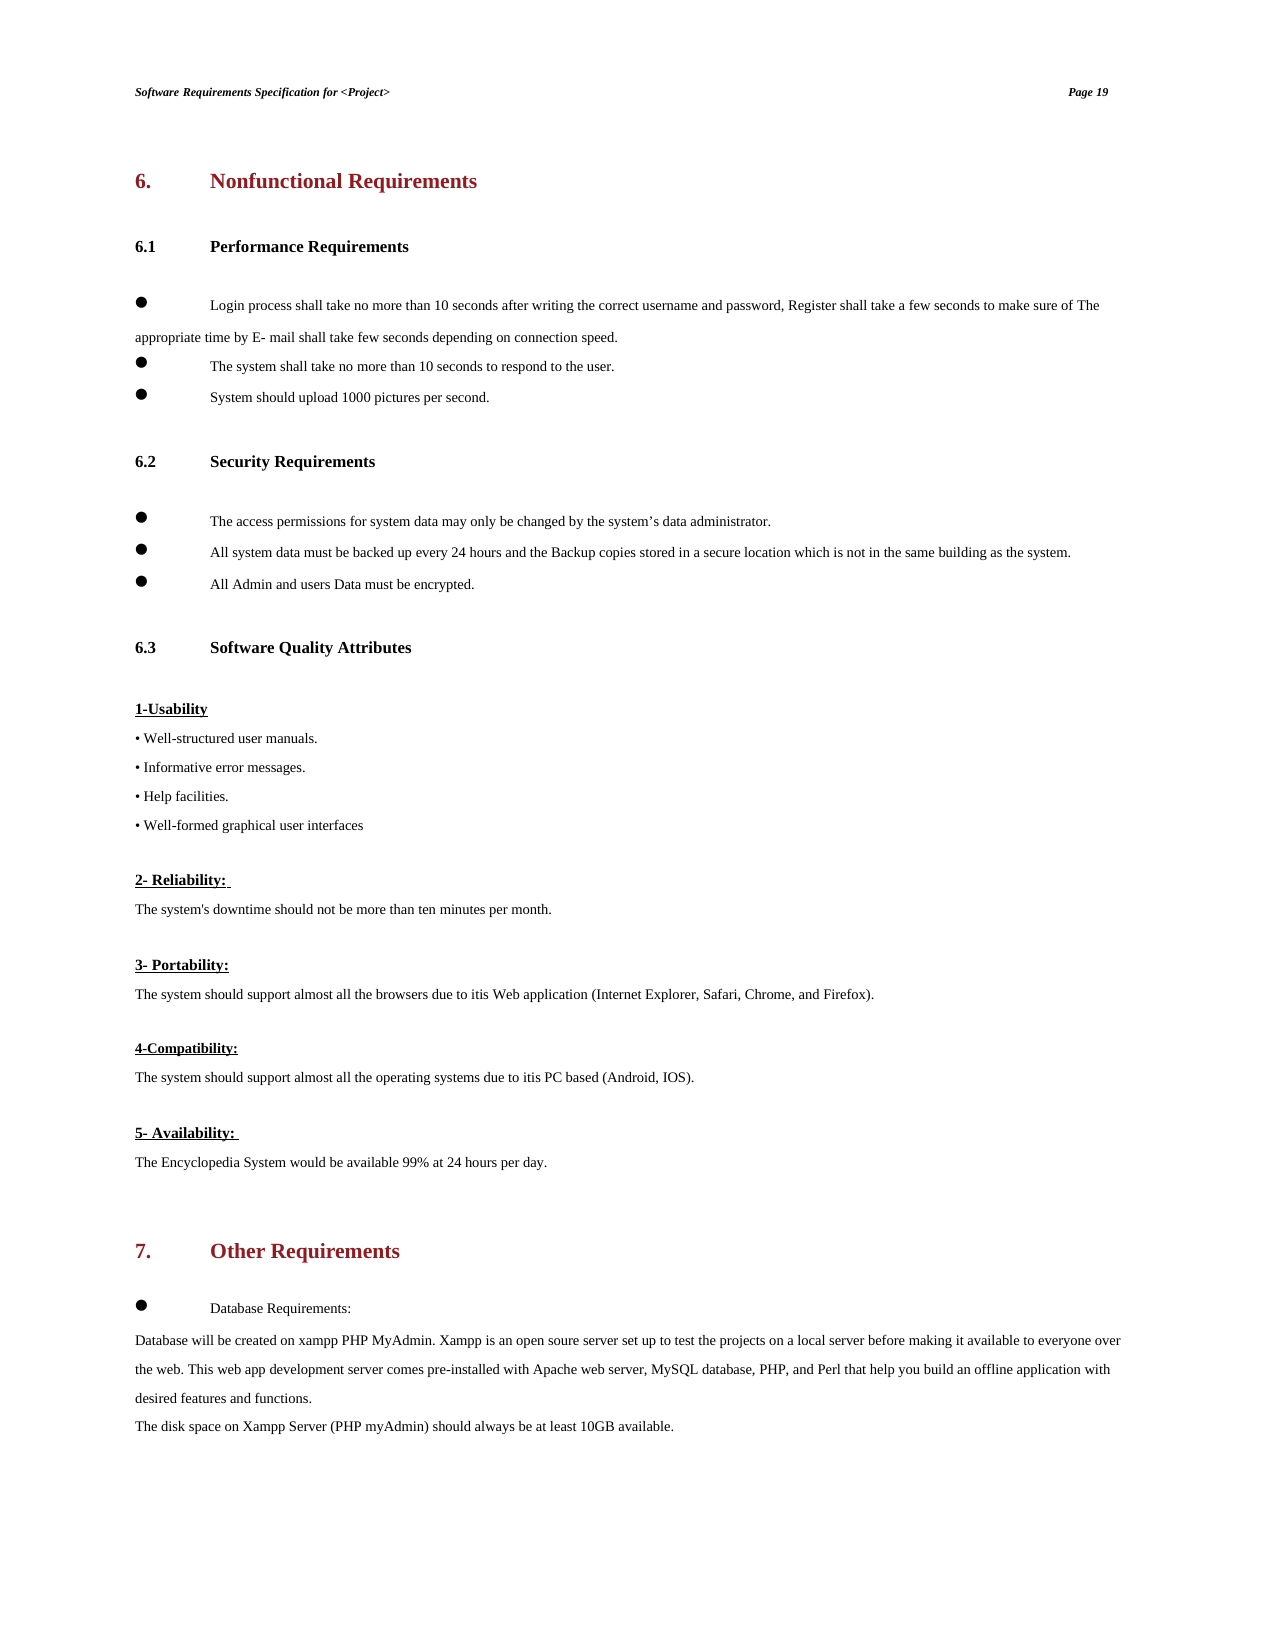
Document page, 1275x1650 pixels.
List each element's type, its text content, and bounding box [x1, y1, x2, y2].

text The system should support almost all the operating systems due to itis PC based (Android, IOS). [135, 1057, 1140, 1085]
text • Help facilities. [135, 776, 1140, 804]
text 3- Portability: [135, 943, 1140, 974]
text Database will be created on xampp PHP MyAdmin. Xampp is an open soure server set up to test the projects on a local server before making it available to everyone over the web. This web app development server comes pre-installed with Apache web server, MySQL database, PHP, and Perl that help you build an offline application with desired features and functions. [135, 1320, 1140, 1406]
subtitle Nonfunctional Requirements [135, 150, 1140, 193]
list The system shall take no more than 10 seconds to respond to the user. [135, 345, 1140, 377]
subtitle Other Requirements [135, 1220, 1140, 1263]
subtitle Software Quality Attributes [135, 624, 1140, 658]
list Login process shall take no more than 10 seconds after writing the correct username and password, Register shall take a few seconds to make sure of The appropriate time by E- mail shall take few seconds depending on connection speed. [135, 285, 1140, 345]
list All system data must be backed up every 24 hours and the Backup copies stored in a secure location which is not in the same building as the system. [135, 532, 1140, 563]
text • Informative error messages. [135, 747, 1140, 776]
list System should upload 1000 pictures per second. [135, 377, 1140, 408]
text 4-Compatibility: [135, 1028, 1140, 1057]
list All Admin and users Data must be encrypted. [135, 563, 1140, 595]
text The system's downtime should not be more than ten minutes per month. [135, 889, 1140, 918]
text The Encyclopedia System would be available 99% at 24 hours per day. [135, 1141, 1140, 1170]
list Database Requirements: [135, 1288, 1140, 1320]
text 2- Reliability: [135, 858, 1140, 889]
subtitle Performance Requirements [135, 222, 1140, 256]
list The access permissions for system data may only be changed by the system’s data administrator. [135, 500, 1140, 532]
text The disk space on Xampp Server (PHP myAdmin) should always be at least 10GB available. [135, 1406, 1140, 1435]
subtitle Security Requirements [135, 438, 1140, 471]
text The system should support almost all the browsers due to itis Web application (Internet Explorer, Safari, Chrome, and Firefox). [135, 974, 1140, 1003]
text 1-Usability [135, 687, 1140, 718]
text 5- Availability: [135, 1110, 1140, 1141]
text • Well-structured user manuals. [135, 718, 1140, 747]
text • Well-formed graphical user interfaces [135, 804, 1140, 833]
